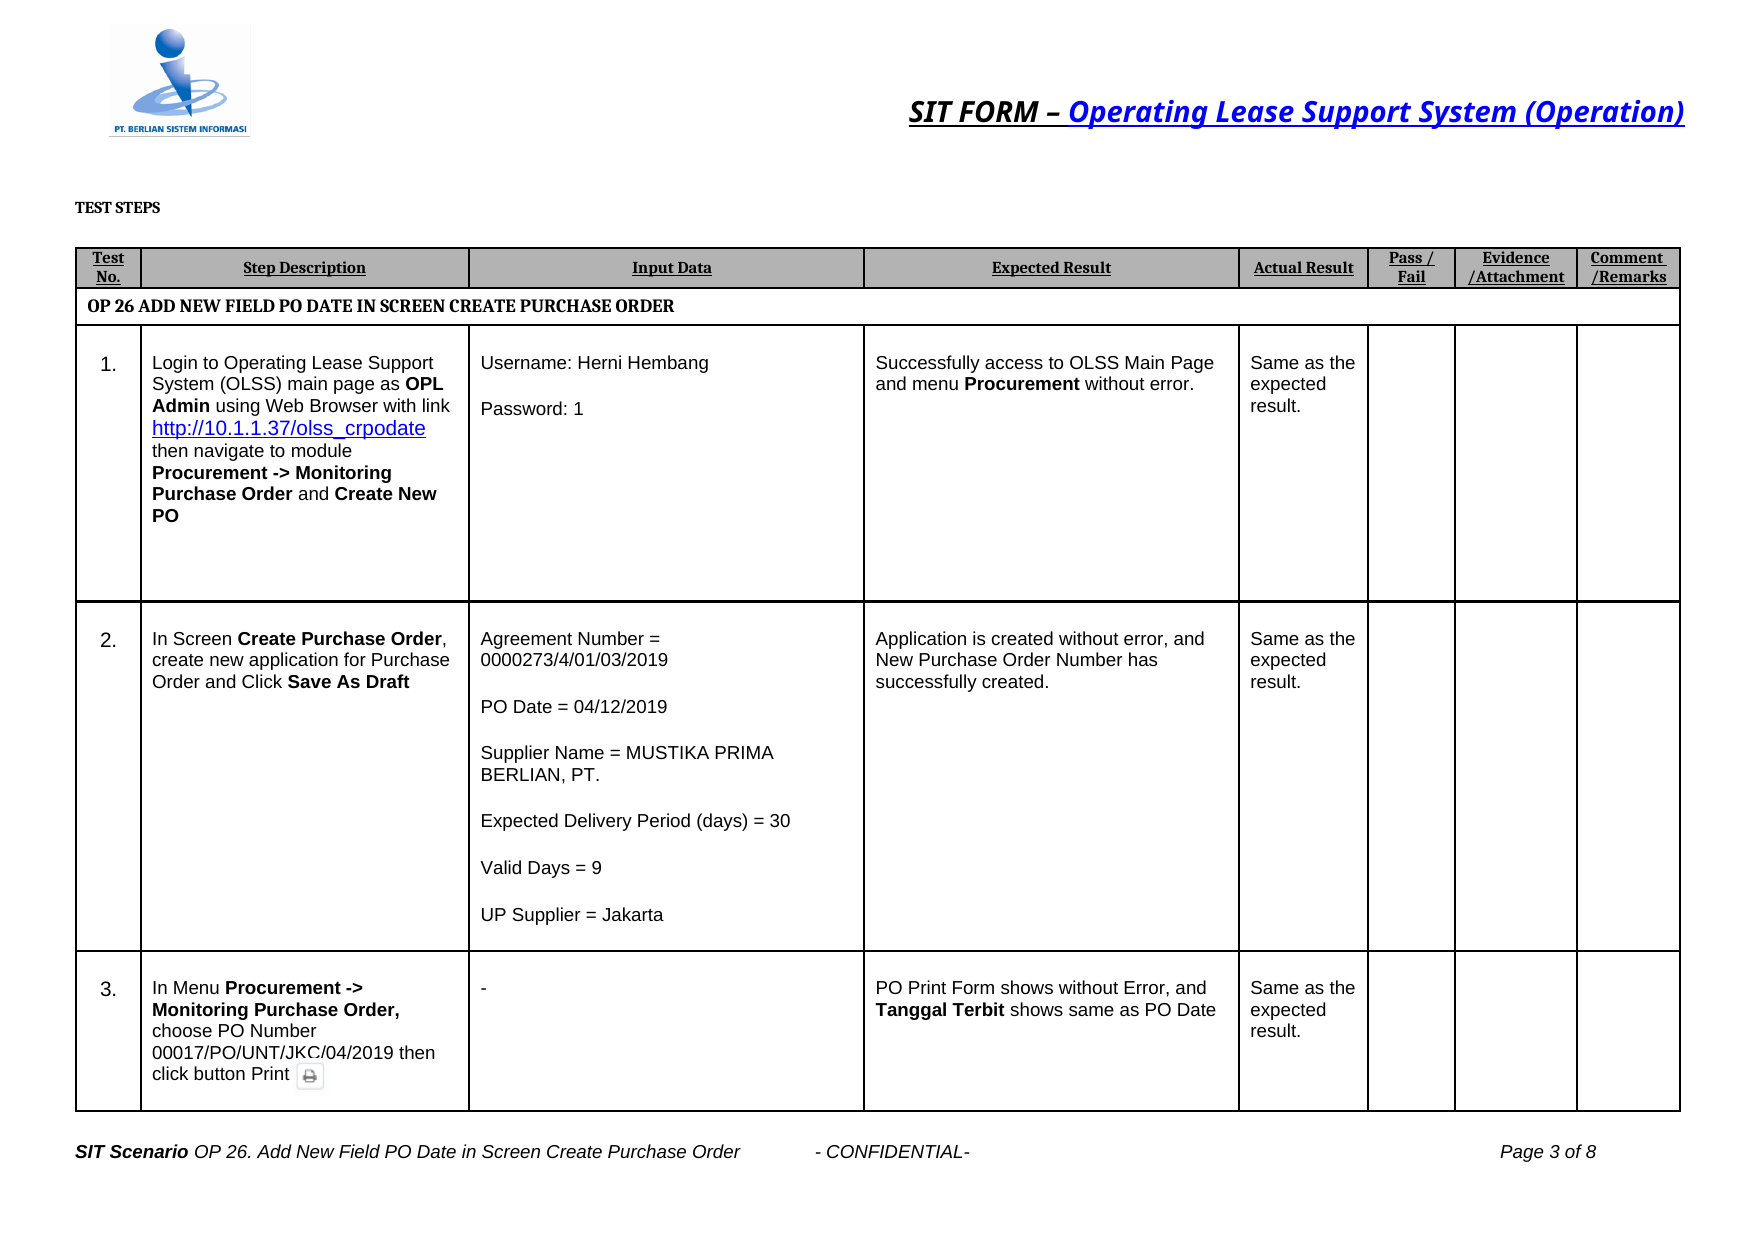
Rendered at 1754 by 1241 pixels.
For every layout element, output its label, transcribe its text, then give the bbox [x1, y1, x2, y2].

table_cell [1578, 952, 1679, 1110]
table_cell OP 26 ADD NEW FIELD PO DATE IN SCREEN CREATE PURCHASE ORDER [77, 289, 1679, 324]
table_cell 2. [77, 603, 140, 950]
table_header Actual Result [1240, 249, 1367, 287]
table_cell [1369, 603, 1454, 950]
picture [108, 23, 251, 137]
table_cell [1369, 326, 1454, 600]
table_header Evidence /Attachment [1456, 249, 1576, 287]
table_cell In Menu Procurement -> Monitoring Purchase Order, choose PO Number 00017/PO/UNT/JKC/04/2019 then click button Print [142, 952, 468, 1110]
table_cell Successfully access to OLSS Main Page and menu Procurement without error. [865, 326, 1238, 600]
table_header Test No. [77, 249, 140, 287]
table_cell In Screen Create Purchase Order, create new application for Purchase Order and Click Save As Draft [142, 603, 468, 950]
text TEST STEPS [75, 198, 1679, 217]
table_header Step Description [142, 249, 468, 287]
table_cell 3. [77, 952, 140, 1110]
table_cell [1456, 952, 1576, 1110]
table_header Pass / Fail [1369, 249, 1454, 287]
table_cell - [470, 952, 863, 1110]
table_cell [1369, 952, 1454, 1110]
table_cell PO Print Form shows without Error, and Tanggal Terbit shows same as PO Date [865, 952, 1238, 1110]
table_header Expected Result [865, 249, 1238, 287]
table_cell Same as the expected result. [1240, 326, 1367, 600]
table_cell [1578, 326, 1679, 600]
table_cell [1456, 603, 1576, 950]
table_cell Username: Herni Hembang Password: 1 [470, 326, 863, 600]
table_cell Login to Operating Lease Support System (OLSS) main page as OPL Admin using Web Browser with link http://10.1.1.37/olss_crpodate then navigate to module Procurement -> Monitoring Purchase Order and Create New PO [142, 326, 468, 600]
table_cell [1456, 326, 1576, 600]
table_header Comment /Remarks [1578, 249, 1679, 287]
picture [293, 1058, 329, 1096]
table_cell 1. [77, 326, 140, 600]
table_cell Application is created without error, and New Purchase Order Number has successfully created. [865, 603, 1238, 950]
table_cell [1578, 603, 1679, 950]
table_cell Same as the expected result. [1240, 952, 1367, 1110]
table_cell Agreement Number = 0000273/4/01/03/2019 PO Date = 04/12/2019 Supplier Name = MUSTIKA PRIMA BERLIAN, PT. Expected Delivery Period (days) = 30 Valid Days = 9 UP Supplier = Jakarta [470, 603, 863, 950]
table_header Input Data [470, 249, 863, 287]
table_cell Same as the expected result. [1240, 603, 1367, 950]
